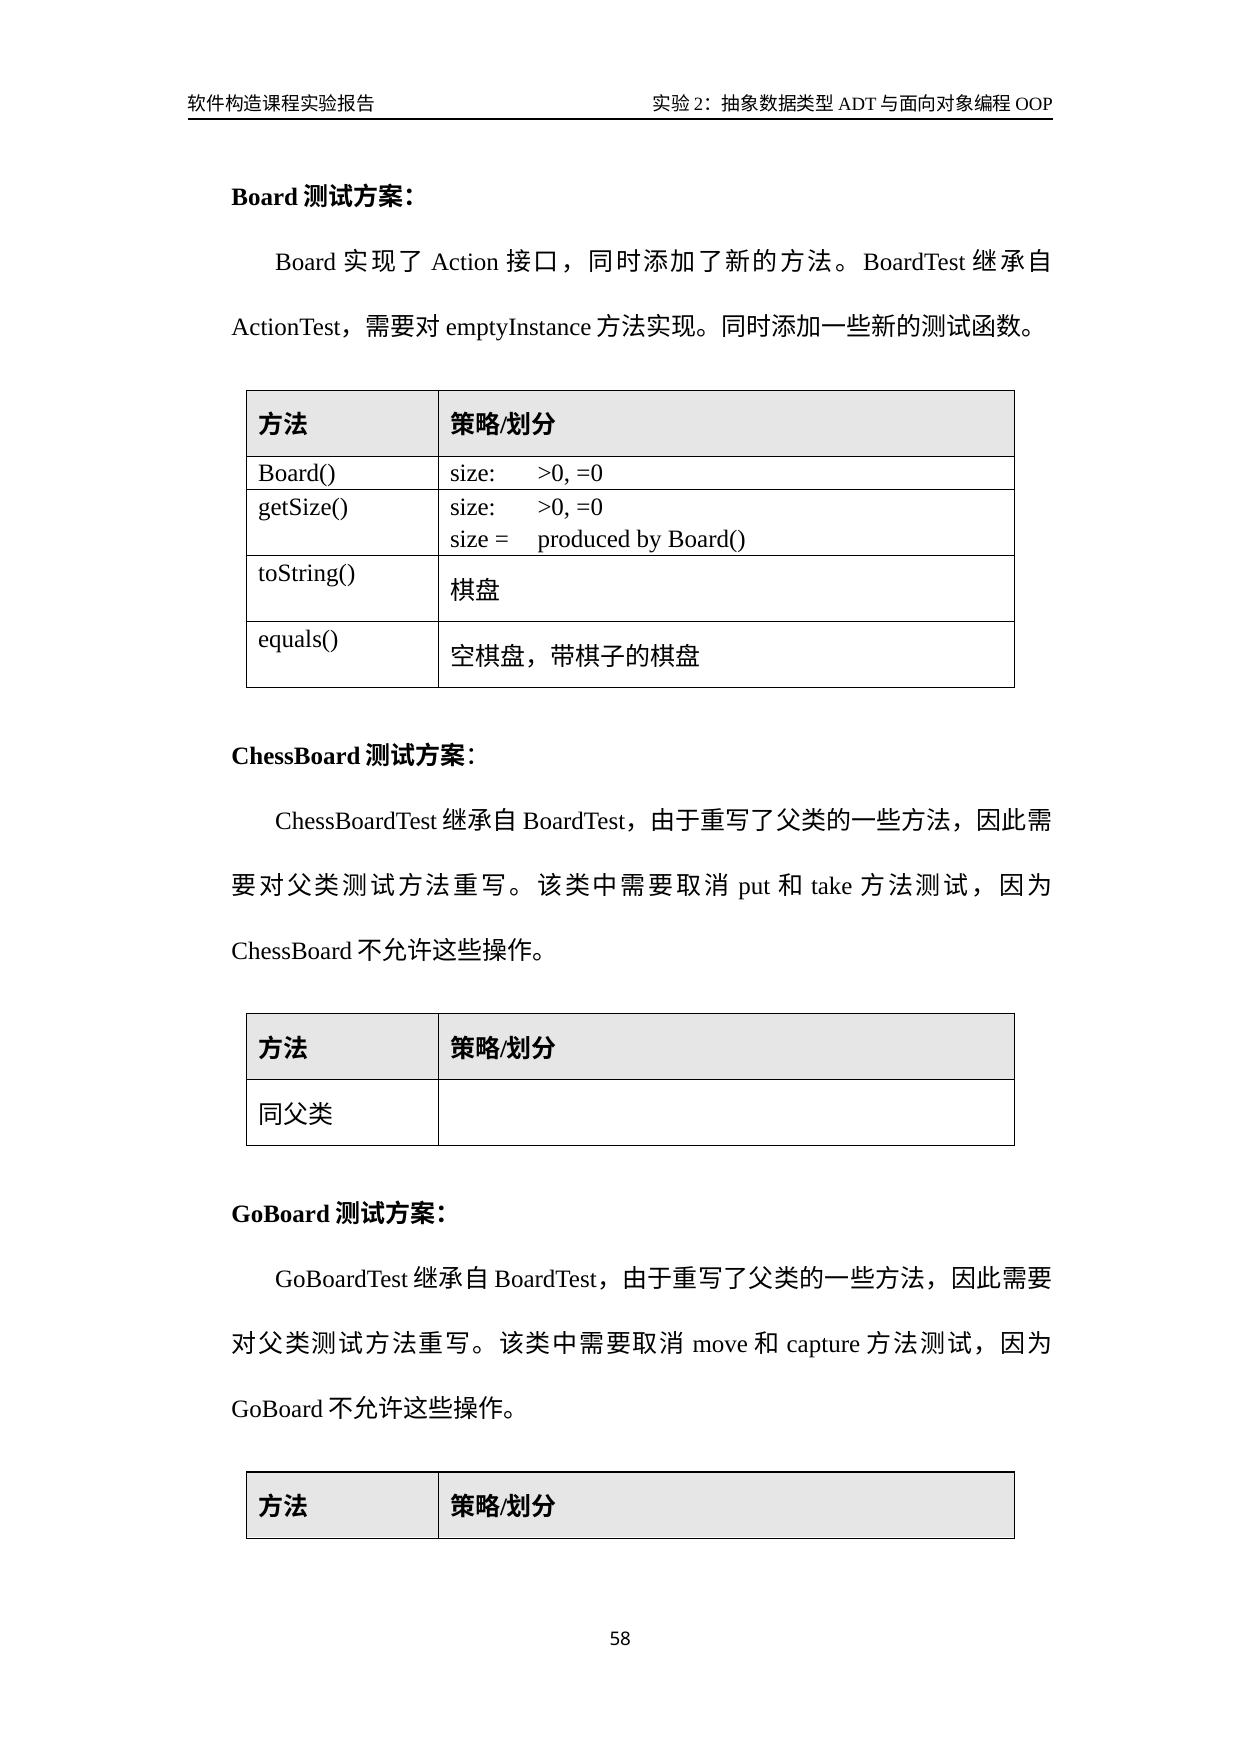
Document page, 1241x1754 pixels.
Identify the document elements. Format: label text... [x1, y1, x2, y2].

text Board实现了Action接口，同时添加了新的方法。BoardTest继承自ActionTest，需要对emptyInstance方法实现。同时添加一些新的测试函数。 [231, 227, 1053, 357]
table_cell equals() [247, 622, 438, 687]
text GoBoardTest继承自BoardTest，由于重写了父类的一些方法，因此需要对父类测试方法重写。该类中需要取消move和capture方法测试，因为GoBoard不允许这些操作。 [231, 1244, 1053, 1439]
table_header 方法 [247, 391, 438, 456]
table_cell 同父类 [247, 1080, 438, 1145]
text GoBoard测试方案： [187, 1179, 1053, 1244]
table_cell size: >0, =0 [439, 457, 1014, 489]
table_header 方法 [247, 1473, 438, 1537]
table_cell getSize() [247, 490, 438, 555]
table_cell 空棋盘，带棋子的棋盘 [439, 622, 1014, 687]
table_cell size: >0, =0 size = produced by Board() [439, 490, 1014, 555]
text ChessBoardTest继承自BoardTest，由于重写了父类的一些方法，因此需要对父类测试方法重写。该类中需要取消put和take方法测试，因为ChessBoard不允许这些操作。 [231, 786, 1053, 981]
table_cell 棋盘 [439, 556, 1014, 621]
table_header 方法 [247, 1014, 438, 1079]
table_cell Board() [247, 457, 438, 489]
table_header 策略/划分 [439, 391, 1014, 456]
table_cell [439, 1080, 1014, 1145]
table_header 策略/划分 [439, 1014, 1014, 1079]
text Board测试方案： [187, 162, 1053, 227]
table_header 策略/划分 [439, 1473, 1014, 1537]
text ChessBoard测试方案： [187, 721, 1053, 786]
table_cell toString() [247, 556, 438, 621]
